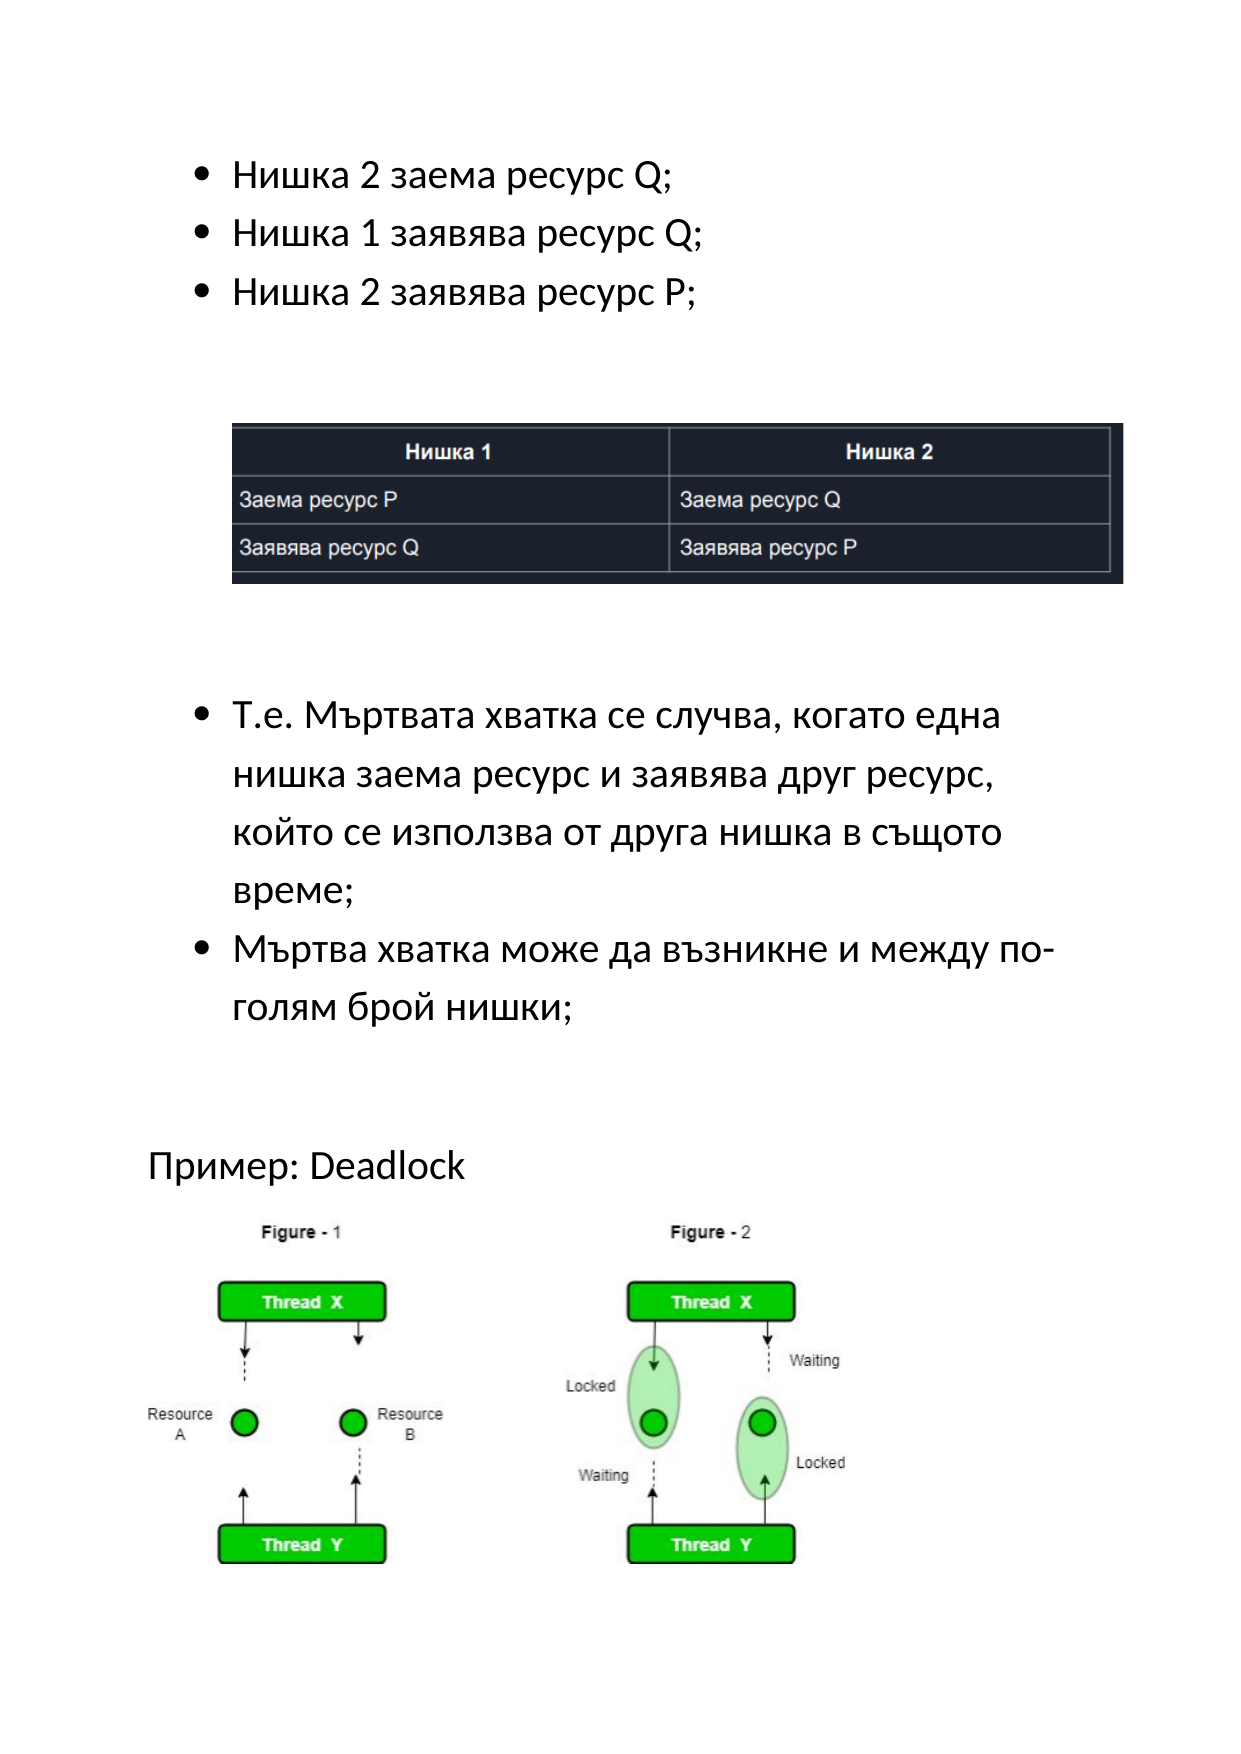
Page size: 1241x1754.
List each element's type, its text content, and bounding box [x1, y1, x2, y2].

picture [147, 1218, 845, 1564]
list Нишка 2 заявява ресурс P; [194, 264, 1093, 315]
list Нишка 2 заема ресурс Q; [194, 148, 1093, 198]
list Нишка 1 заявява ресурс Q; [194, 206, 1093, 257]
picture [232, 423, 1124, 584]
list Мъртва хватка може да възникне и между по-голям брой нишки; [194, 922, 1093, 1031]
text Пример: Deadlock [148, 1139, 1093, 1190]
list Т.е. Мъртвата хватка се случва, когато една нишка заема ресурс и заявява друг ресурс, който се използва от друга нишка в същото време; [194, 688, 1093, 914]
